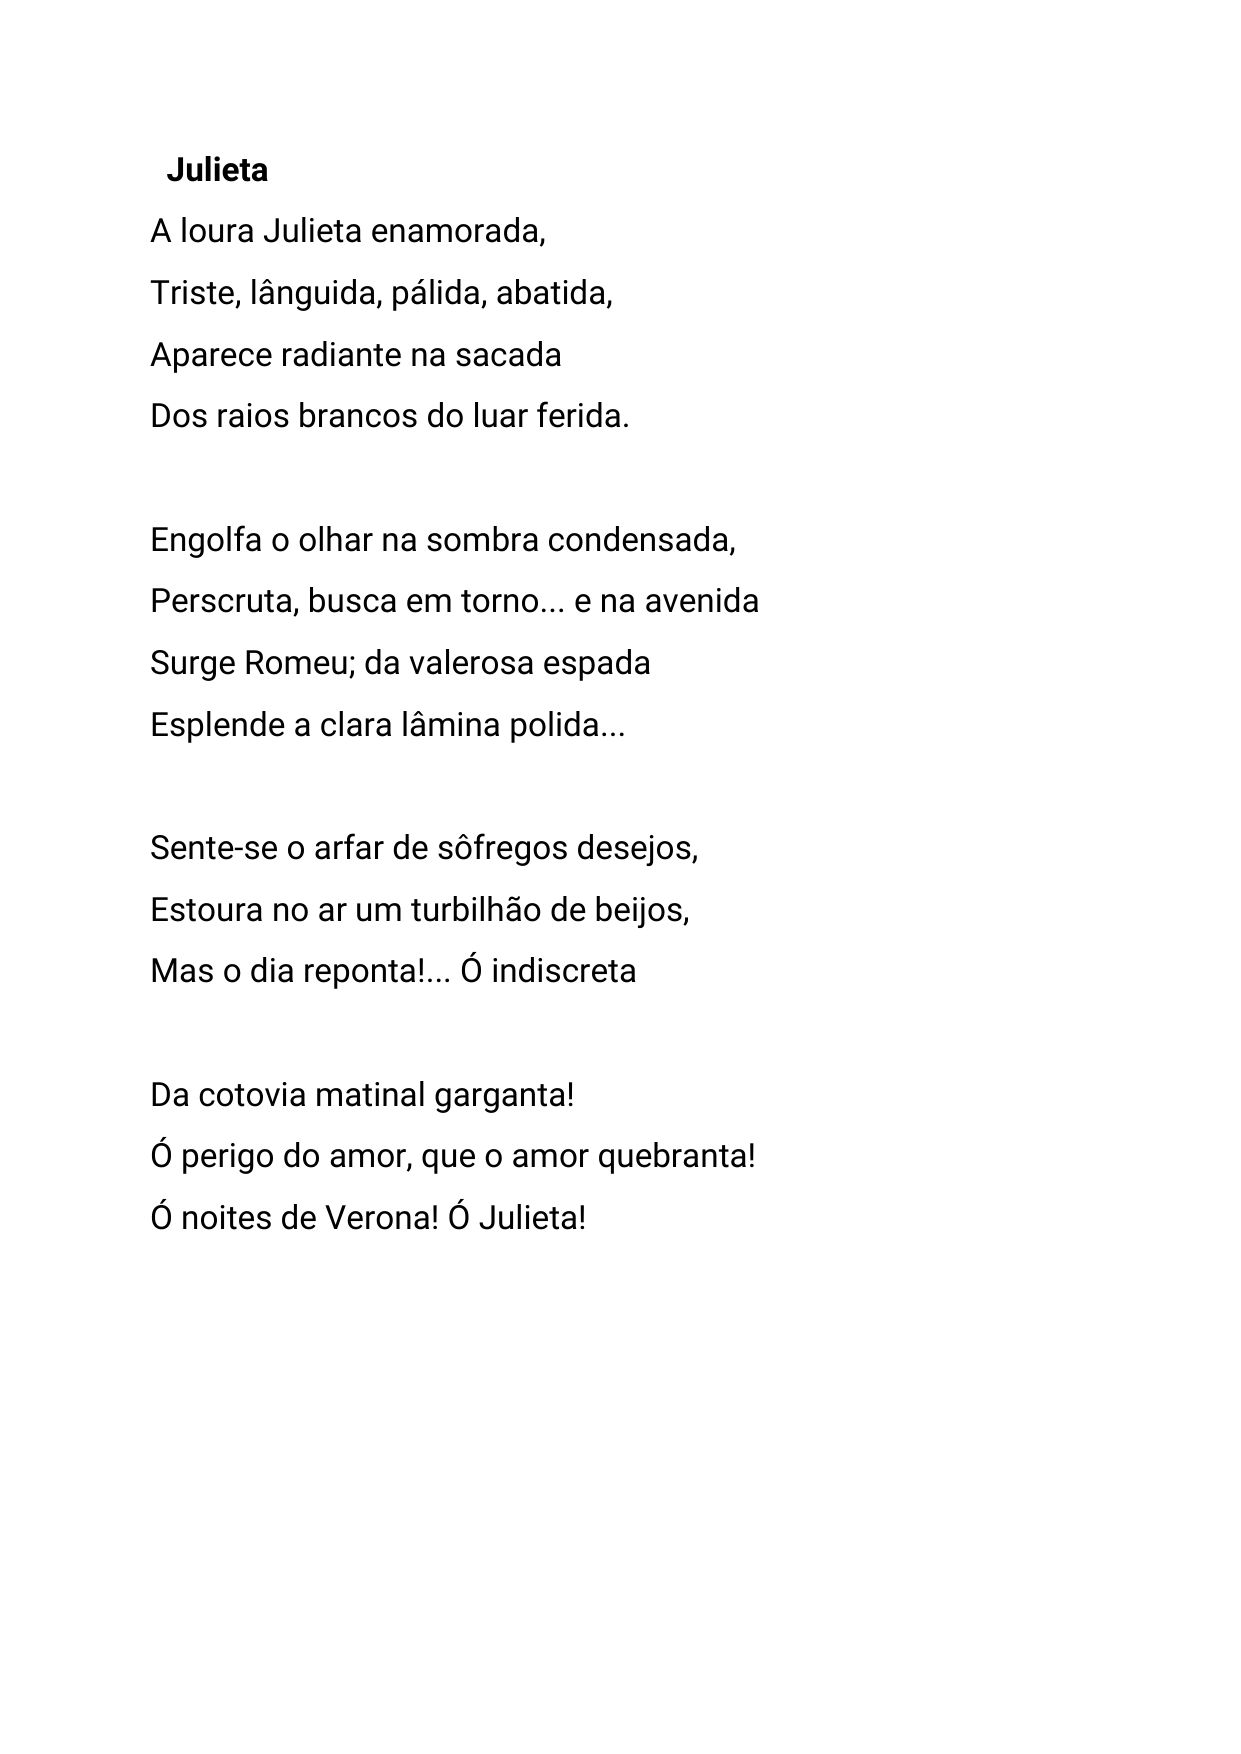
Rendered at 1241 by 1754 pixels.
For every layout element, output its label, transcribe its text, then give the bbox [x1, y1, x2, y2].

text Da cotovia matinal garganta! [150, 1075, 1090, 1114]
text A loura Julieta enamorada, [150, 212, 1090, 251]
text Engolfa o olhar na sombra condensada, [150, 520, 1090, 559]
text Aparece radiante na sacada [150, 335, 1090, 374]
text Perscruta, busca em torno... e na avenida [150, 582, 1090, 621]
text Mas o dia reponta!... Ó indiscreta [150, 952, 1090, 991]
text Dos raios brancos do luar ferida. [150, 397, 1090, 436]
text Esplende a clara lâmina polida... [150, 705, 1090, 744]
text Ó perigo do amor, que o amor quebranta! [150, 1137, 1090, 1176]
text Estoura no ar um turbilhão de beijos, [150, 890, 1090, 929]
text Julieta [150, 150, 1090, 189]
text Triste, lânguida, pálida, abatida, [150, 273, 1090, 312]
text Ó noites de Verona! Ó Julieta! [150, 1198, 1090, 1237]
text Sente-se o arfar de sôfregos desejos, [150, 828, 1090, 867]
text Surge Romeu; da valerosa espada [150, 643, 1090, 682]
